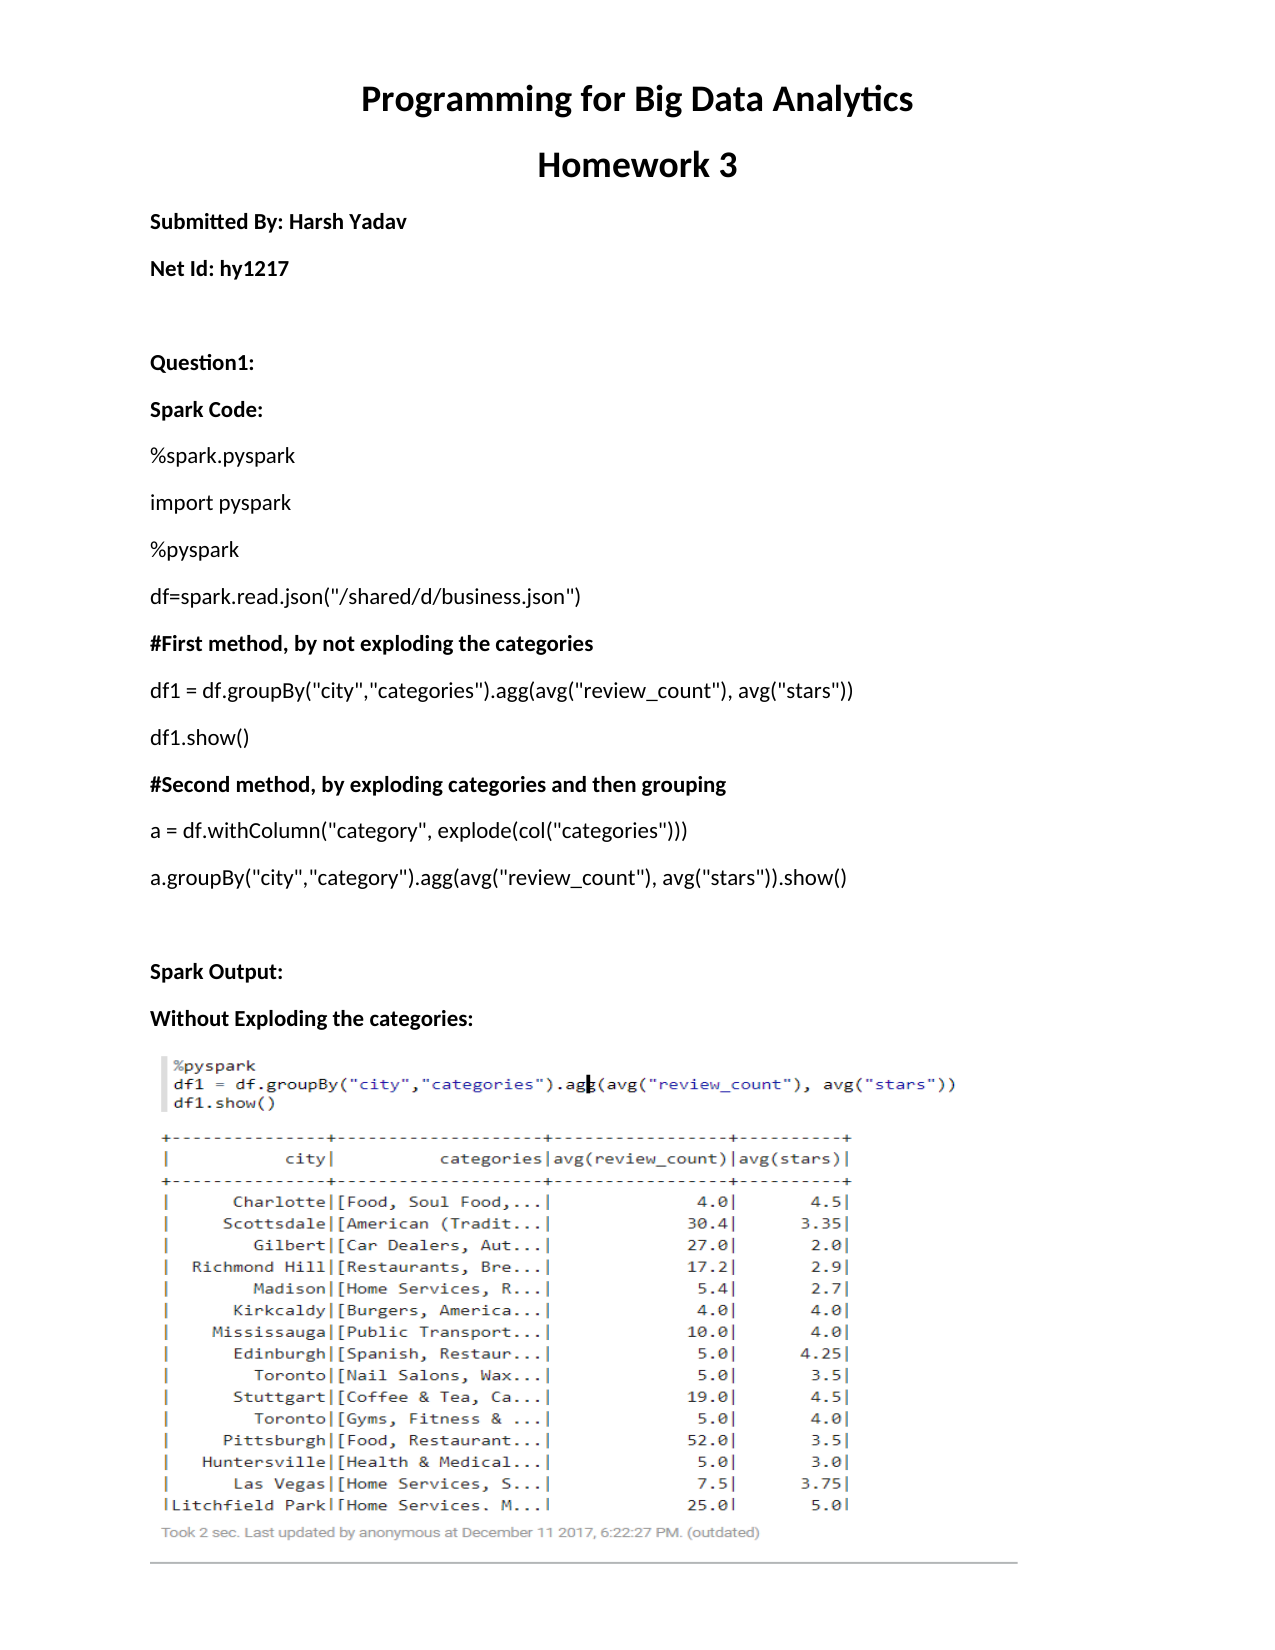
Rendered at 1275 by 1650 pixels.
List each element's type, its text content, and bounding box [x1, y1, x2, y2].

text df1 = df.groupBy("city","categories").agg(avg("review_count"), avg("stars")) [150, 676, 1125, 704]
picture [150, 1051, 1018, 1564]
text Homework 3 [150, 141, 1125, 187]
text Programming for Big Data Analytics [150, 75, 1125, 121]
text %pyspark [150, 535, 1125, 563]
text Question1: [150, 348, 1125, 376]
text Without Exploding the categories: [150, 1004, 1125, 1032]
text df=spark.read.json("/shared/d/business.json") [150, 582, 1125, 610]
text %spark.pyspark [150, 442, 1125, 470]
text a.groupBy("city","category").agg(avg("review_count"), avg("stars")).show() [150, 863, 1125, 892]
text Net Id: hy1217 [150, 254, 1125, 282]
text import pyspark [150, 488, 1125, 517]
text Spark Output: [150, 957, 1125, 985]
text #First method, by not exploding the categories [150, 629, 1125, 657]
text Submitted By: Harsh Yadav [150, 207, 1125, 235]
text #Second method, by exploding categories and then grouping [150, 770, 1125, 798]
text a = df.withColumn("category", explode(col("categories"))) [150, 817, 1125, 845]
text df1.show() [150, 723, 1125, 751]
text Spark Code: [150, 395, 1125, 423]
